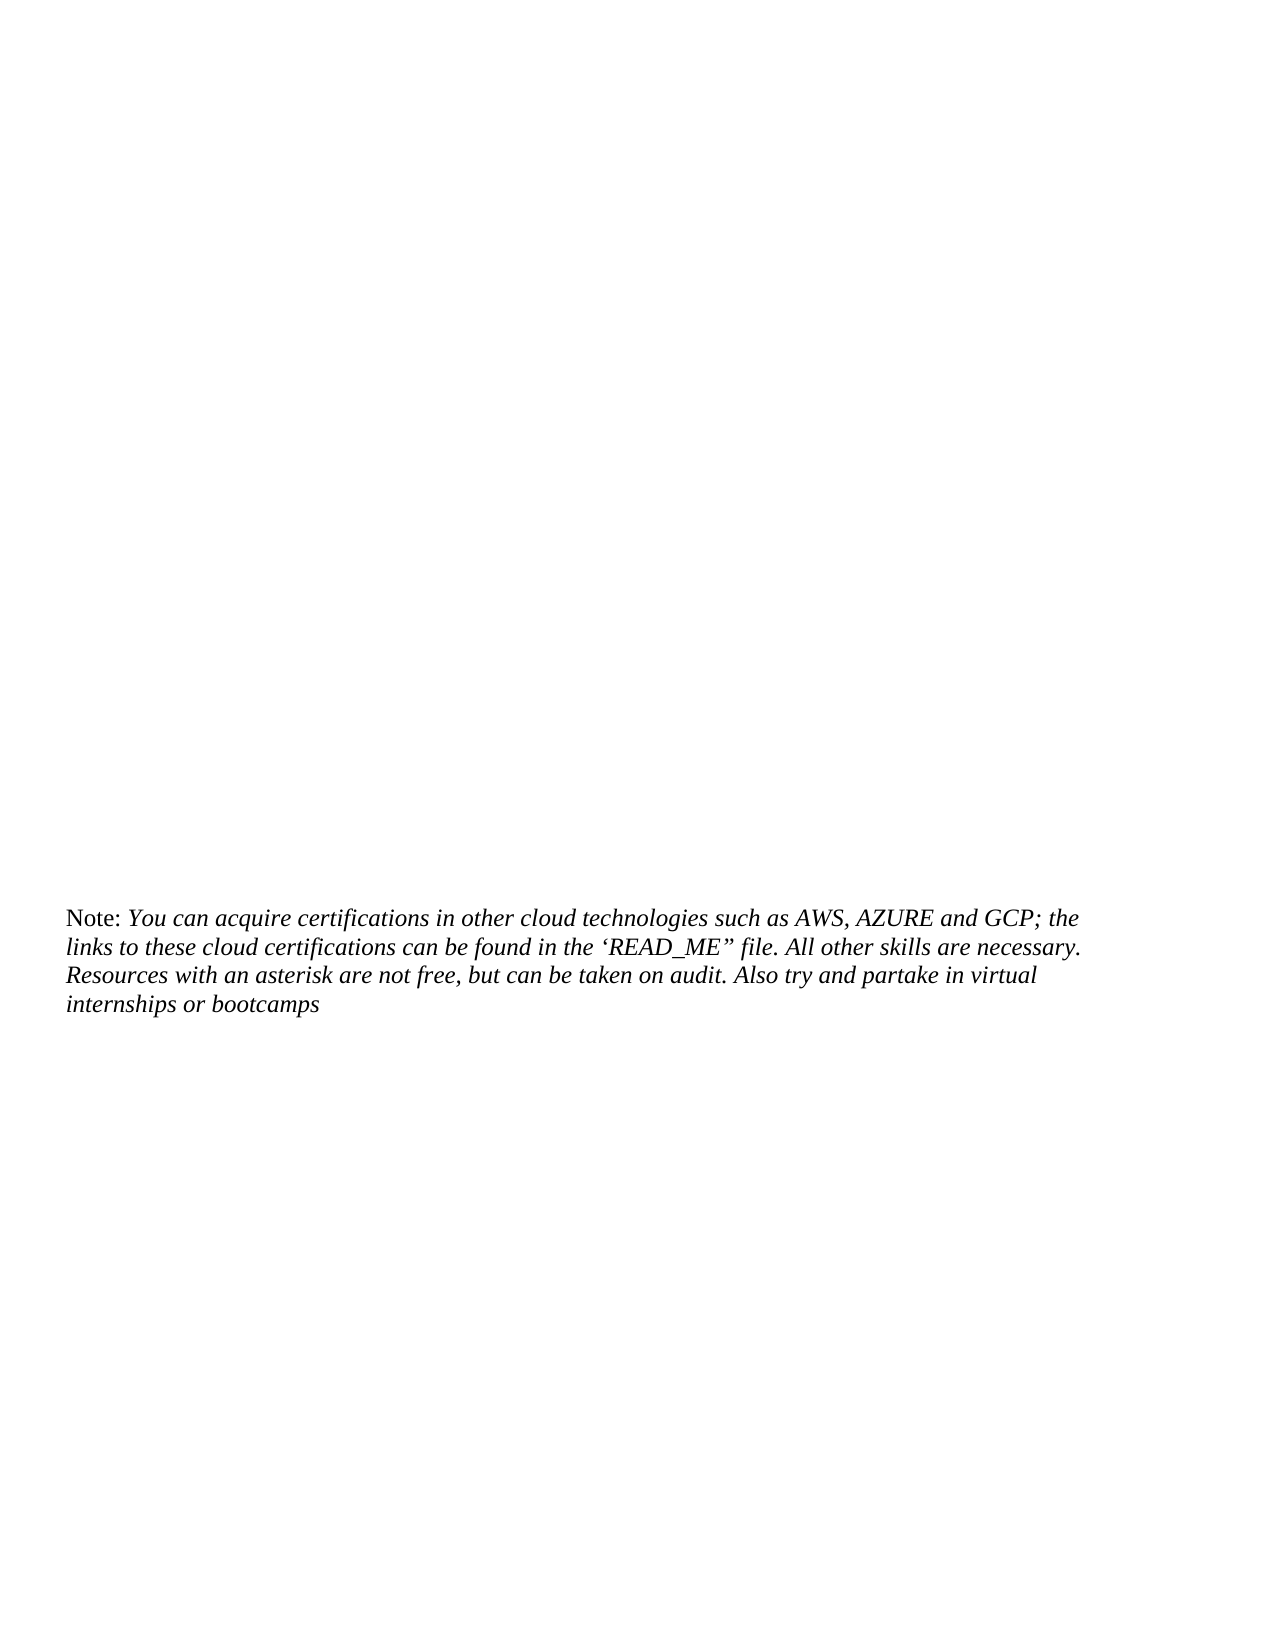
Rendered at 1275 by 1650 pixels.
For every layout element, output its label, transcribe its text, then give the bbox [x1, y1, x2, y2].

text Note: You can acquire certifications in other cloud technologies such as AWS, AZURE and GCP; the links to these cloud certifications can be found in the ‘READ_ME” file. All other skills are necessary. Resources with an asterisk are not free, but can be taken on audit. Also try and partake in virtual internships or bootcamps [66, 903, 1125, 1018]
